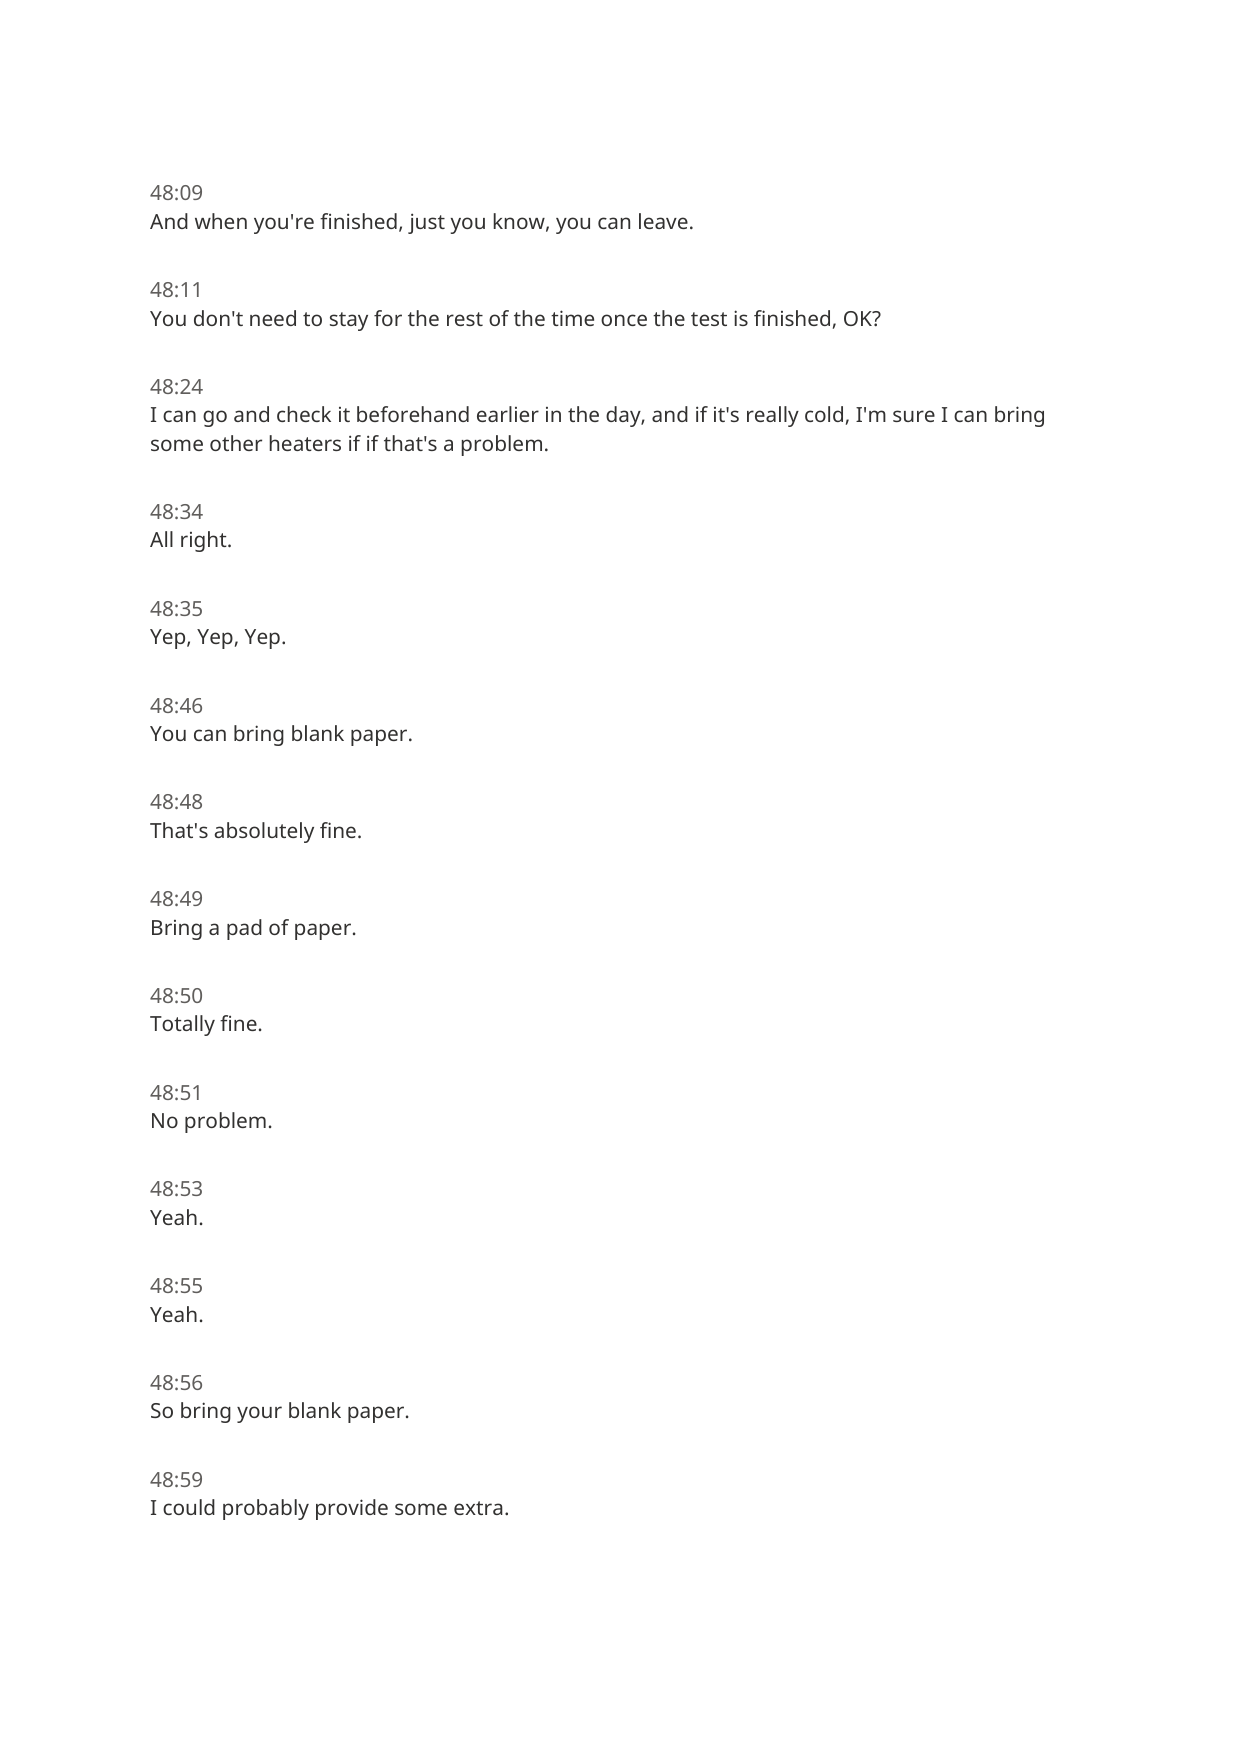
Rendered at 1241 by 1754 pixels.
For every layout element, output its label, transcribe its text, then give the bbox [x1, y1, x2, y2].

text 48:34 All right. [150, 469, 1090, 554]
text 48:48 That's absolutely fine. [150, 759, 1090, 844]
text 48:56 So bring your blank paper. [150, 1340, 1090, 1425]
text 48:53 Yeah. [150, 1146, 1090, 1231]
text 48:09 And when you're finished, just you know, you can leave. [150, 150, 1090, 235]
text 48:11 You don't need to stay for the rest of the time once the test is finished, OK? [150, 247, 1090, 332]
text 48:50 Totally fine. [150, 953, 1090, 1038]
text 48:51 No problem. [150, 1049, 1090, 1135]
text 48:35 Yep, Yep, Yep. [150, 566, 1090, 651]
text 48:59 I could probably provide some extra. [150, 1436, 1090, 1522]
text 48:46 You can bring blank paper. [150, 662, 1090, 748]
text 48:49 Bring a pad of paper. [150, 856, 1090, 941]
text 48:55 Yeah. [150, 1243, 1090, 1328]
text 48:24 I can go and check it beforehand earlier in the day, and if it's really cold, I'm sure I can bring some other heaters if if that's a problem. [150, 343, 1090, 457]
